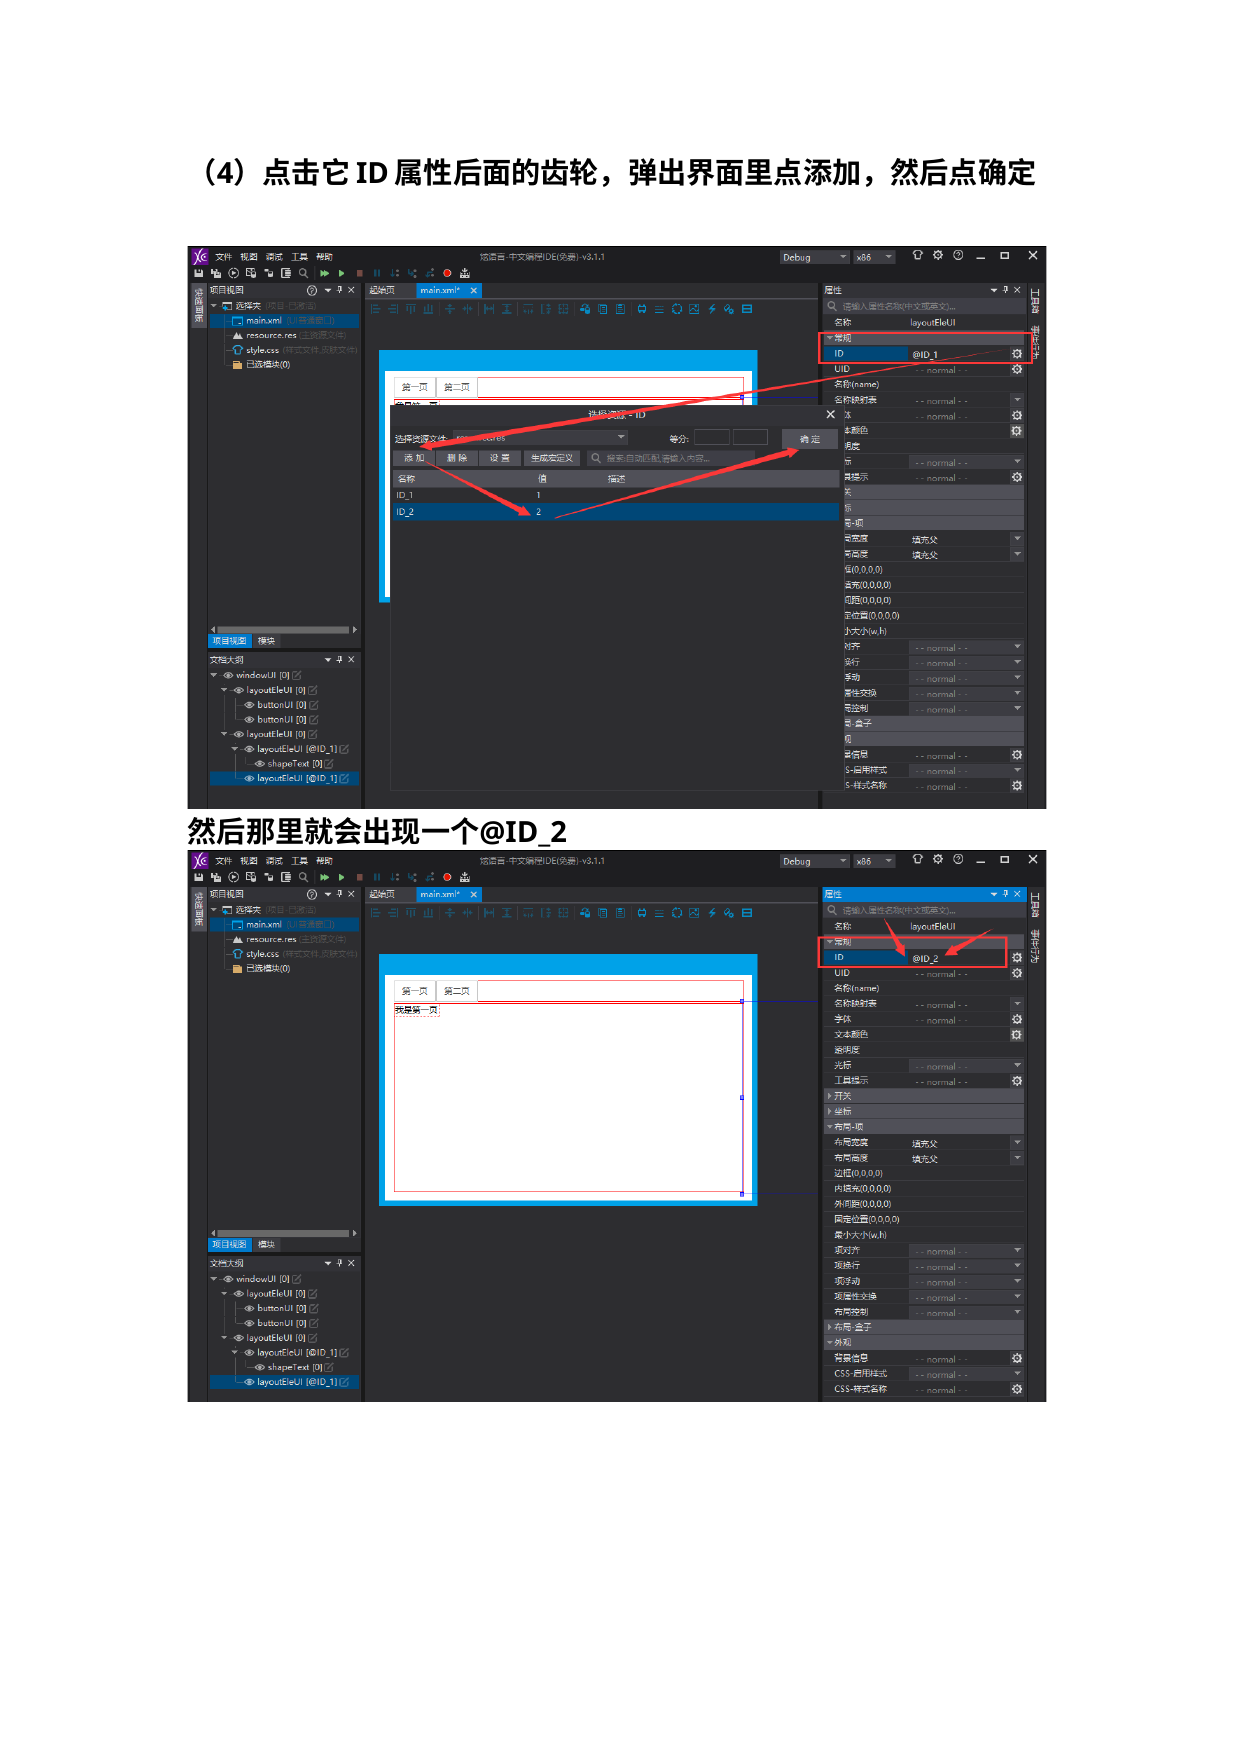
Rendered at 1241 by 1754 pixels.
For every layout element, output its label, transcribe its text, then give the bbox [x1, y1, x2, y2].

picture [187, 246, 1047, 809]
text 然后那里就会出现一个@ID_2 [187, 808, 1053, 851]
picture [187, 850, 1047, 1402]
subtitle （4）点击它ID属性后面的齿轮，弹出界面里点添加，然后点确定 [187, 150, 1053, 192]
